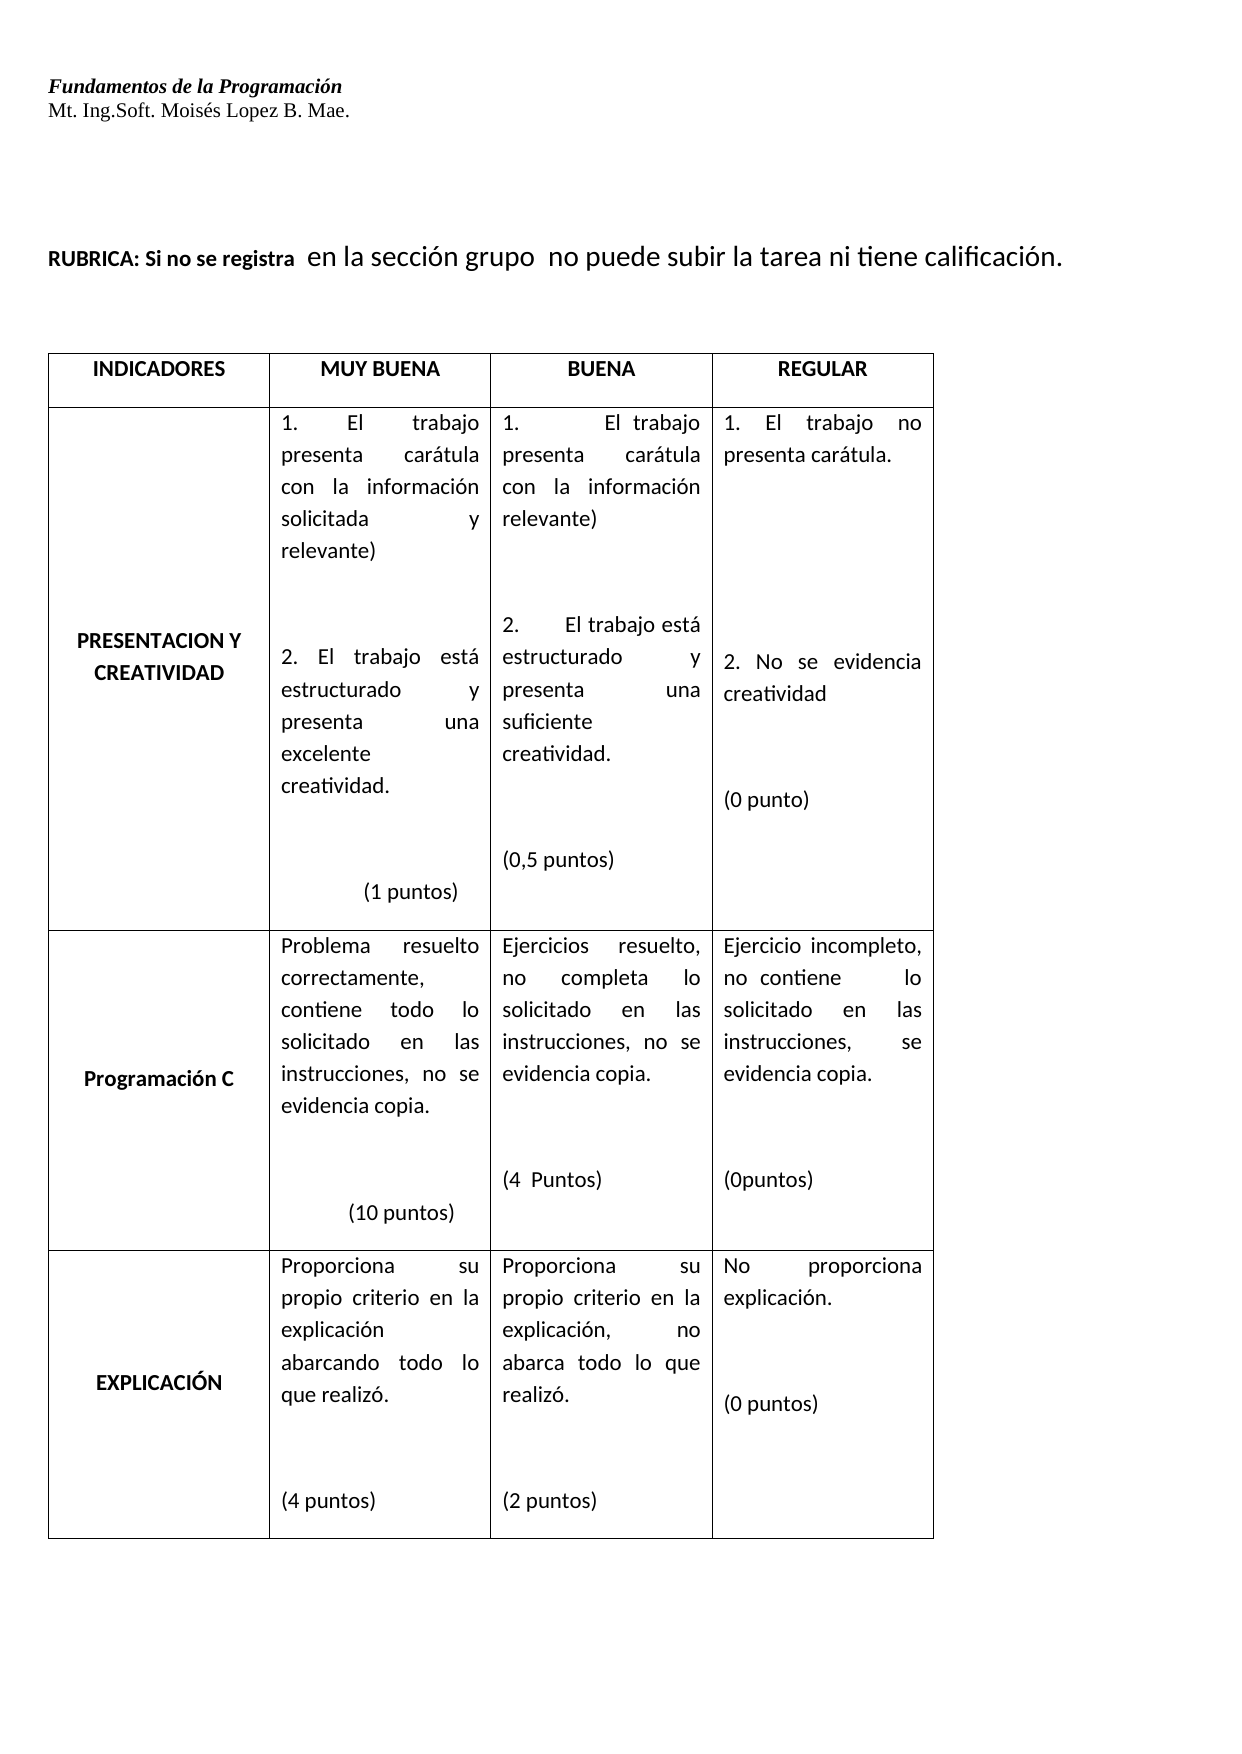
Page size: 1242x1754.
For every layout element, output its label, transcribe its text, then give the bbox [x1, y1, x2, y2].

text RUBRICA: Si no se registra en la sección grupo no puede subir la tarea ni tiene calificación. [48, 238, 1142, 274]
table_header INDICADORES [49, 354, 269, 407]
table_cell 1. El trabajo presenta carátula con la información relevante) 2. El trabajo está estructurado y presenta una suficiente creatividad. (0,5 puntos) [491, 408, 712, 930]
table_cell Ejercicio incompleto, no contiene lo solicitado en las instrucciones, se evidencia copia. (0puntos) [713, 931, 933, 1250]
table_cell Proporciona su propio criterio en la explicación abarcando todo lo que realizó. (4 puntos) [270, 1251, 490, 1538]
table_cell Programación C [49, 931, 269, 1250]
table_header REGULAR [713, 354, 933, 407]
table_cell Problema resuelto correctamente, contiene todo lo solicitado en las instrucciones, no se evidencia copia. (10 puntos) [270, 931, 490, 1250]
table_cell PRESENTACION Y CREATIVIDAD [49, 408, 269, 930]
table_cell EXPLICACIÓN [49, 1251, 269, 1538]
table_cell Ejercicios resuelto, no completa lo solicitado en las instrucciones, no se evidencia copia. (4 Puntos) [491, 931, 712, 1250]
table_header MUY BUENA [270, 354, 490, 407]
table_header BUENA [491, 354, 712, 407]
table_cell No proporciona explicación. (0 puntos) [713, 1251, 933, 1538]
table_cell Proporciona su propio criterio en la explicación, no abarca todo lo que realizó. (2 puntos) [491, 1251, 712, 1538]
table_cell 1. El trabajo presenta carátula con la información solicitada y relevante) 2. El trabajo está estructurado y presenta una excelente creatividad. (1 puntos) [270, 408, 490, 930]
table_cell 1. El trabajo no presenta carátula. 2. No se evidencia creatividad (0 punto) [713, 408, 933, 930]
